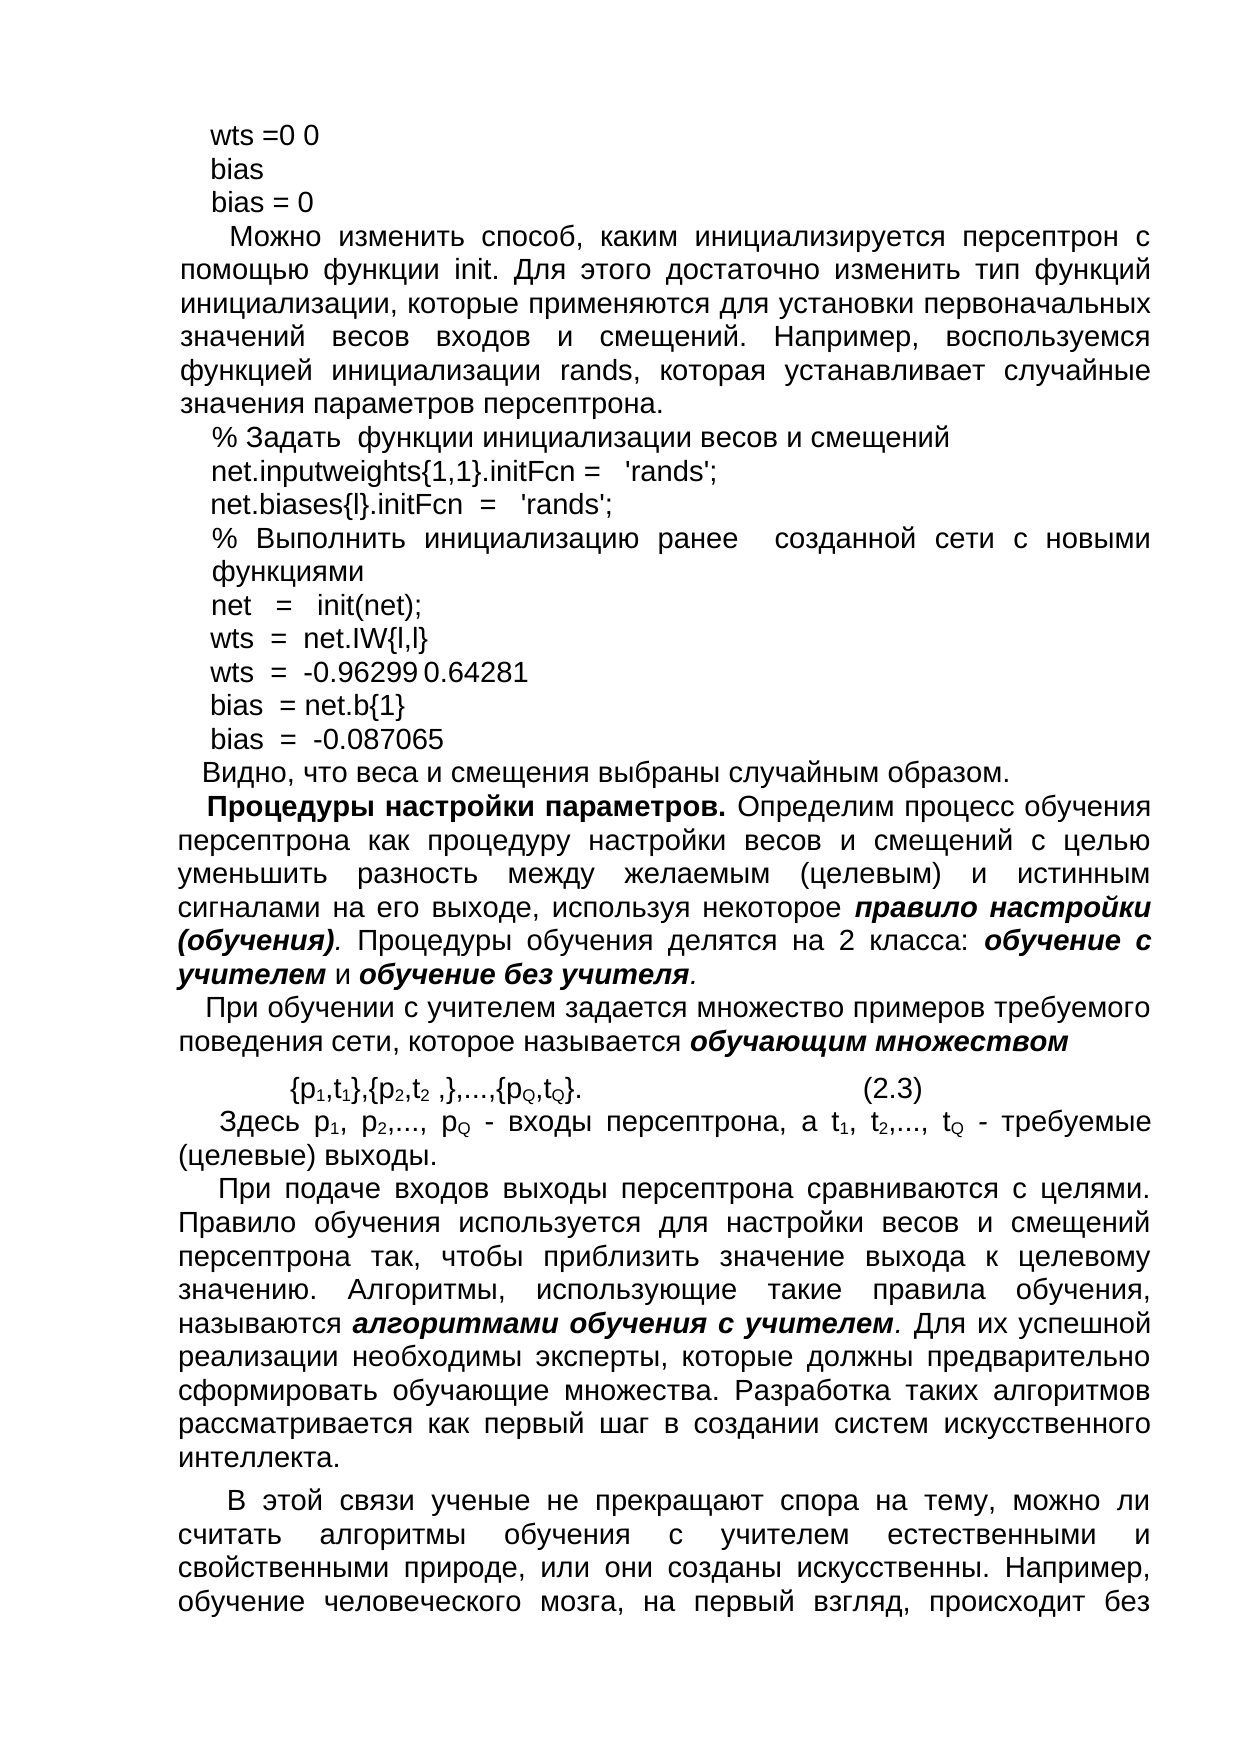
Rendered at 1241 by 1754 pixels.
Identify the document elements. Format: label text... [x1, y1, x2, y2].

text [178, 1483, 1152, 1617]
text Можно изменить способ, каким инициализируется персептрон с помощью функции init. Для этого достаточно изменить тип функций инициализации, которые применяются для установки первоначальных значений весов входов и смещений. Например, воспользуемся функцией инициализации rands, которая устанавливает случайные значения параметров персептрона. [180, 219, 1152, 420]
text bias = -0.087065 [210, 722, 1152, 755]
text bias = net.b{1} [210, 688, 1152, 722]
text wts = net.IW{l,l} [210, 621, 1152, 655]
text net.biases{l}.initFcn = 'rands'; [210, 487, 1152, 521]
text Видно, что веса и смещения выбраны случайным образом. [177, 755, 1152, 789]
text При подаче входов выходы персептрона сравниваются с целями. Правило обучения используется для настройки весов и смещений персептрона так, чтобы приблизить значение выхода к целевому значению. Алгоритмы, использующие такие правила обучения, называются алгоритмами обучения с учителем. Для их успешной реализации необходимы эксперты, которые должны предварительно сформировать обучающие множества. Разработка таких алгоритмов рассматривается как первый шаг в создании систем искусственного интеллекта. [178, 1171, 1152, 1473]
text wts = -0.96299 0.64281 [210, 655, 1152, 688]
text При обучении с учителем задается множество примеров требуемого поведения сети, которое называется обучающим множеством [178, 990, 1152, 1057]
text Здесь p1, р2,..., рQ - входы персептрона, a t1, t2,..., tQ - требуемые (целевые) выходы. [178, 1104, 1152, 1171]
text net = init(net); [211, 588, 1152, 621]
text Процедуры настройки параметров. Определим процесс обучения персептрона как процедуру настройки весов и смещений с целью уменьшить разность между желаемым (целевым) и истинным сигналами на его выходе, используя некоторое правило настройки (обучения). Процедуры обучения делятся на 2 класса: обучение с учителем и обучение без учителя. [177, 789, 1152, 990]
text bias = 0 [211, 185, 1152, 219]
text net.inputweights{1,1}.initFcn = 'rands'; [211, 453, 1152, 487]
text bias [210, 152, 574, 185]
text % Выполнить инициализацию ранее созданной сети с новыми функциями [212, 521, 1152, 588]
text wts =0 0 [210, 118, 574, 152]
text % Задать функции инициализации весов и смещений [212, 420, 1152, 453]
text {p1,t1},{p2,t2 ,},...,{pQ,tQ}. (2.3) [290, 1071, 1152, 1104]
